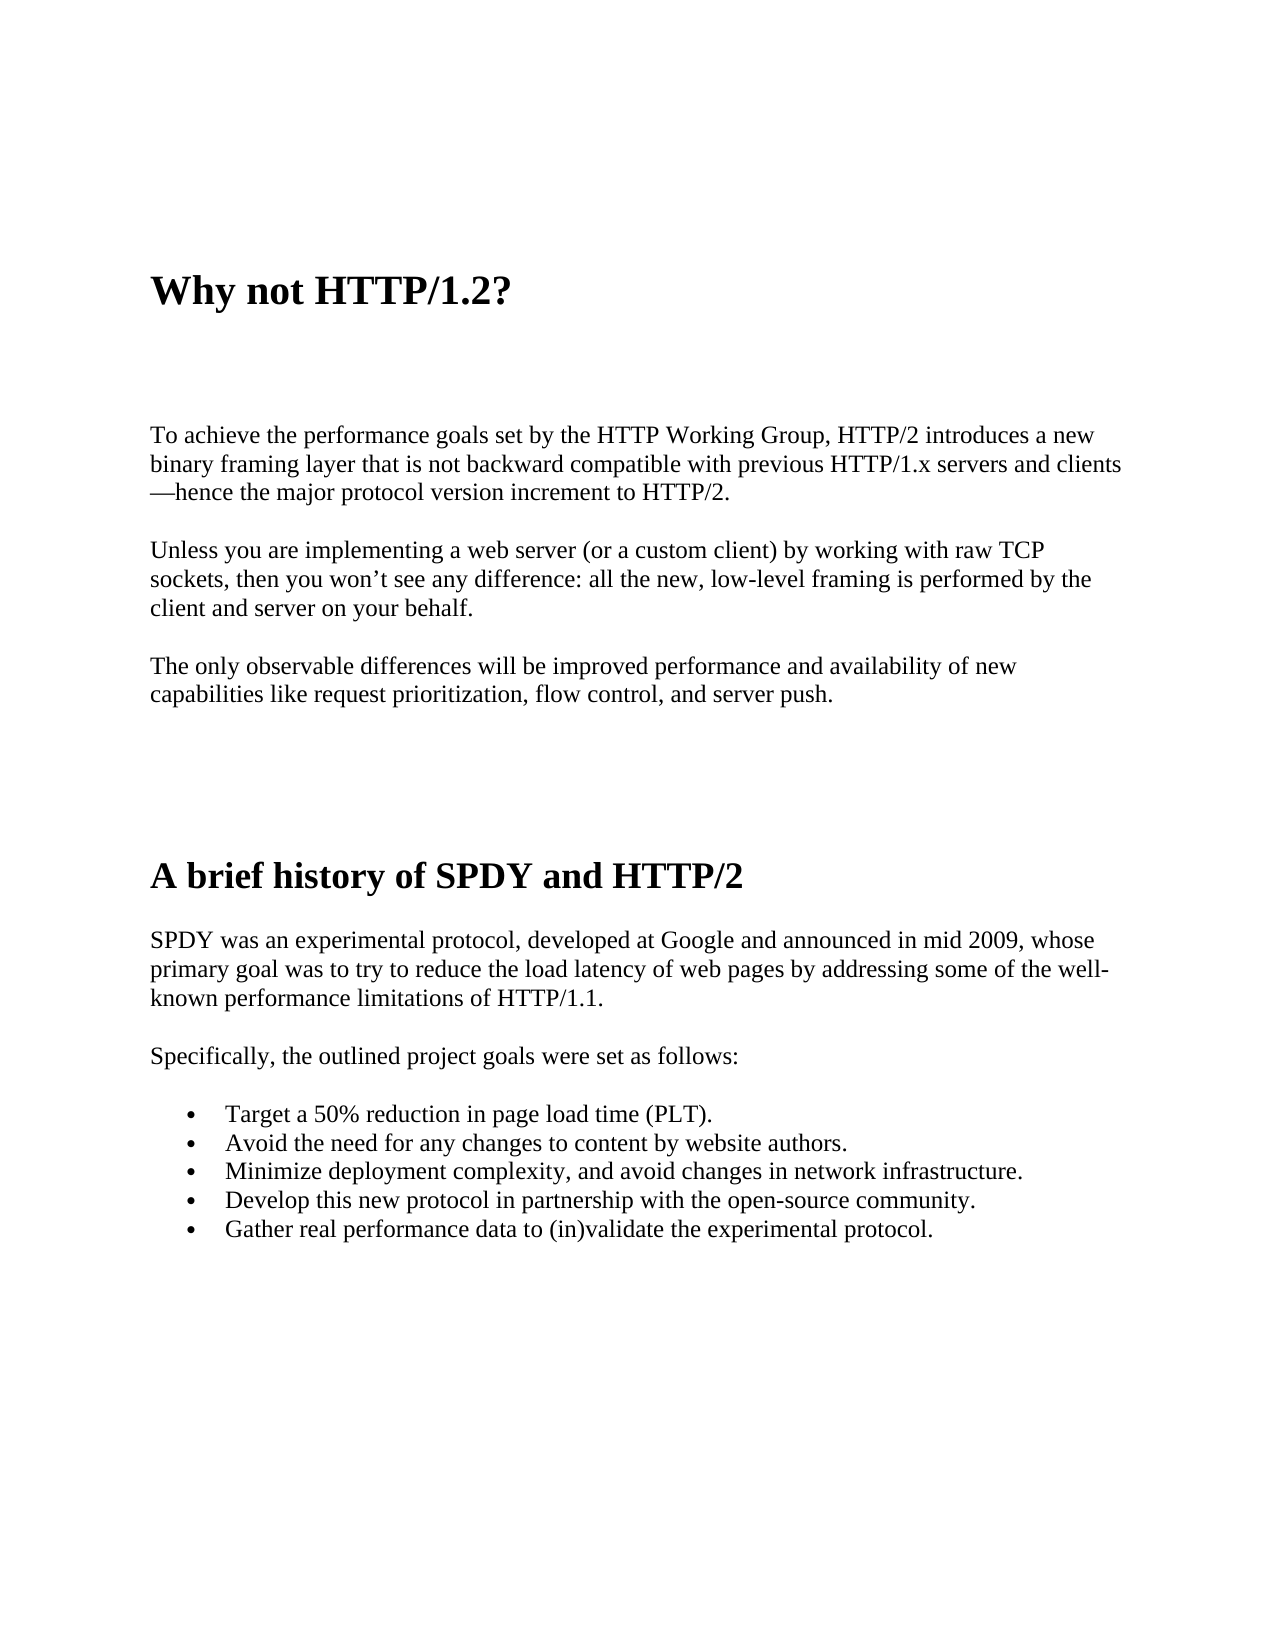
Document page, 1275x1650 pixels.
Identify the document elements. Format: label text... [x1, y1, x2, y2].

list Develop this new protocol in partnership with the open-source community. [187, 1185, 1125, 1214]
list Target a 50% reduction in page load time (PLT). [187, 1099, 1125, 1128]
text A brief history of SPDY and HTTP/2 [150, 853, 1125, 896]
text SPDY was an experimental protocol, developed at Google and announced in mid 2009, whose primary goal was to try to reduce the load latency of web pages by addressing some of the well-known performance limitations of HTTP/1.1. [150, 926, 1125, 1012]
text To achieve the performance goals set by the HTTP Working Group, HTTP/2 introduces a new binary framing layer that is not backward compatible with previous HTTP/1.x servers and clients—hence the major protocol version increment to HTTP/2. [150, 420, 1125, 506]
list Gather real performance data to (in)validate the experimental protocol. [187, 1214, 1125, 1243]
text Specifically, the outlined project goals were set as follows: [150, 1041, 1125, 1070]
text The only observable differences will be improved performance and availability of new capabilities like request prioritization, flow control, and server push. [150, 651, 1125, 708]
list Minimize deployment complexity, and avoid changes in network infrastructure. [187, 1156, 1125, 1185]
list Avoid the need for any changes to content by website authors. [187, 1128, 1125, 1156]
text Unless you are implementing a web server (or a custom client) by working with raw TCP sockets, then you won’t see any difference: all the new, low-level framing is performed by the client and server on your behalf. [150, 535, 1125, 622]
text Why not HTTP/1.2? [150, 266, 1125, 314]
